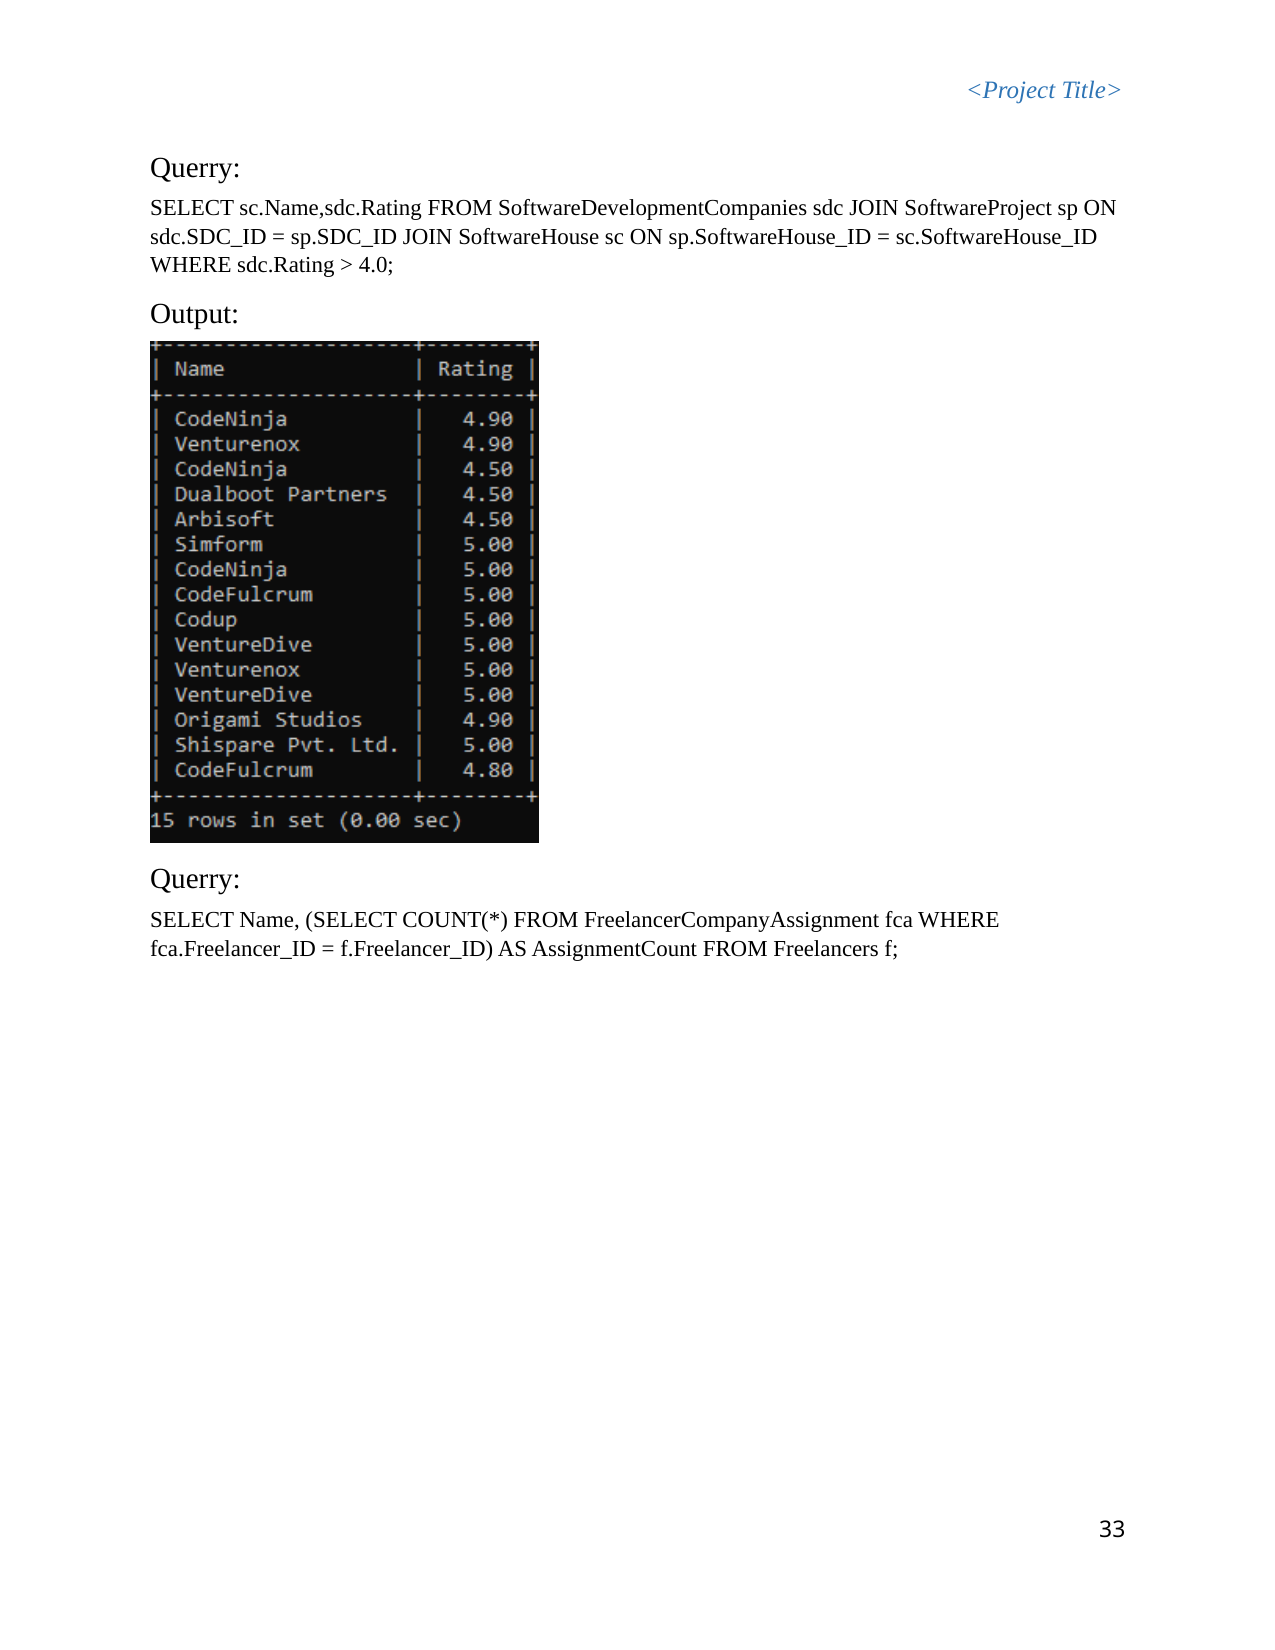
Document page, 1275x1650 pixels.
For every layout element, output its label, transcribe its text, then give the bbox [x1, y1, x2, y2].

picture [150, 341, 539, 843]
subtitle Querry: [150, 862, 1125, 895]
subtitle Querry: [150, 150, 1125, 183]
text SELECT sc.Name,sdc.Rating FROM SoftwareDevelopmentCompanies sdc JOIN SoftwareProject sp ON sdc.SDC_ID = sp.SDC_ID JOIN SoftwareHouse sc ON sp.SoftwareHouse_ID = sc.SoftwareHouse_ID WHERE sdc.Rating > 4.0; [150, 194, 1125, 278]
text SELECT Name, (SELECT COUNT(*) FROM FreelancerCompanyAssignment fca WHERE fca.Freelancer_ID = f.Freelancer_ID) AS AssignmentCount FROM Freelancers f; [150, 906, 1125, 961]
subtitle Output: [150, 296, 1125, 330]
